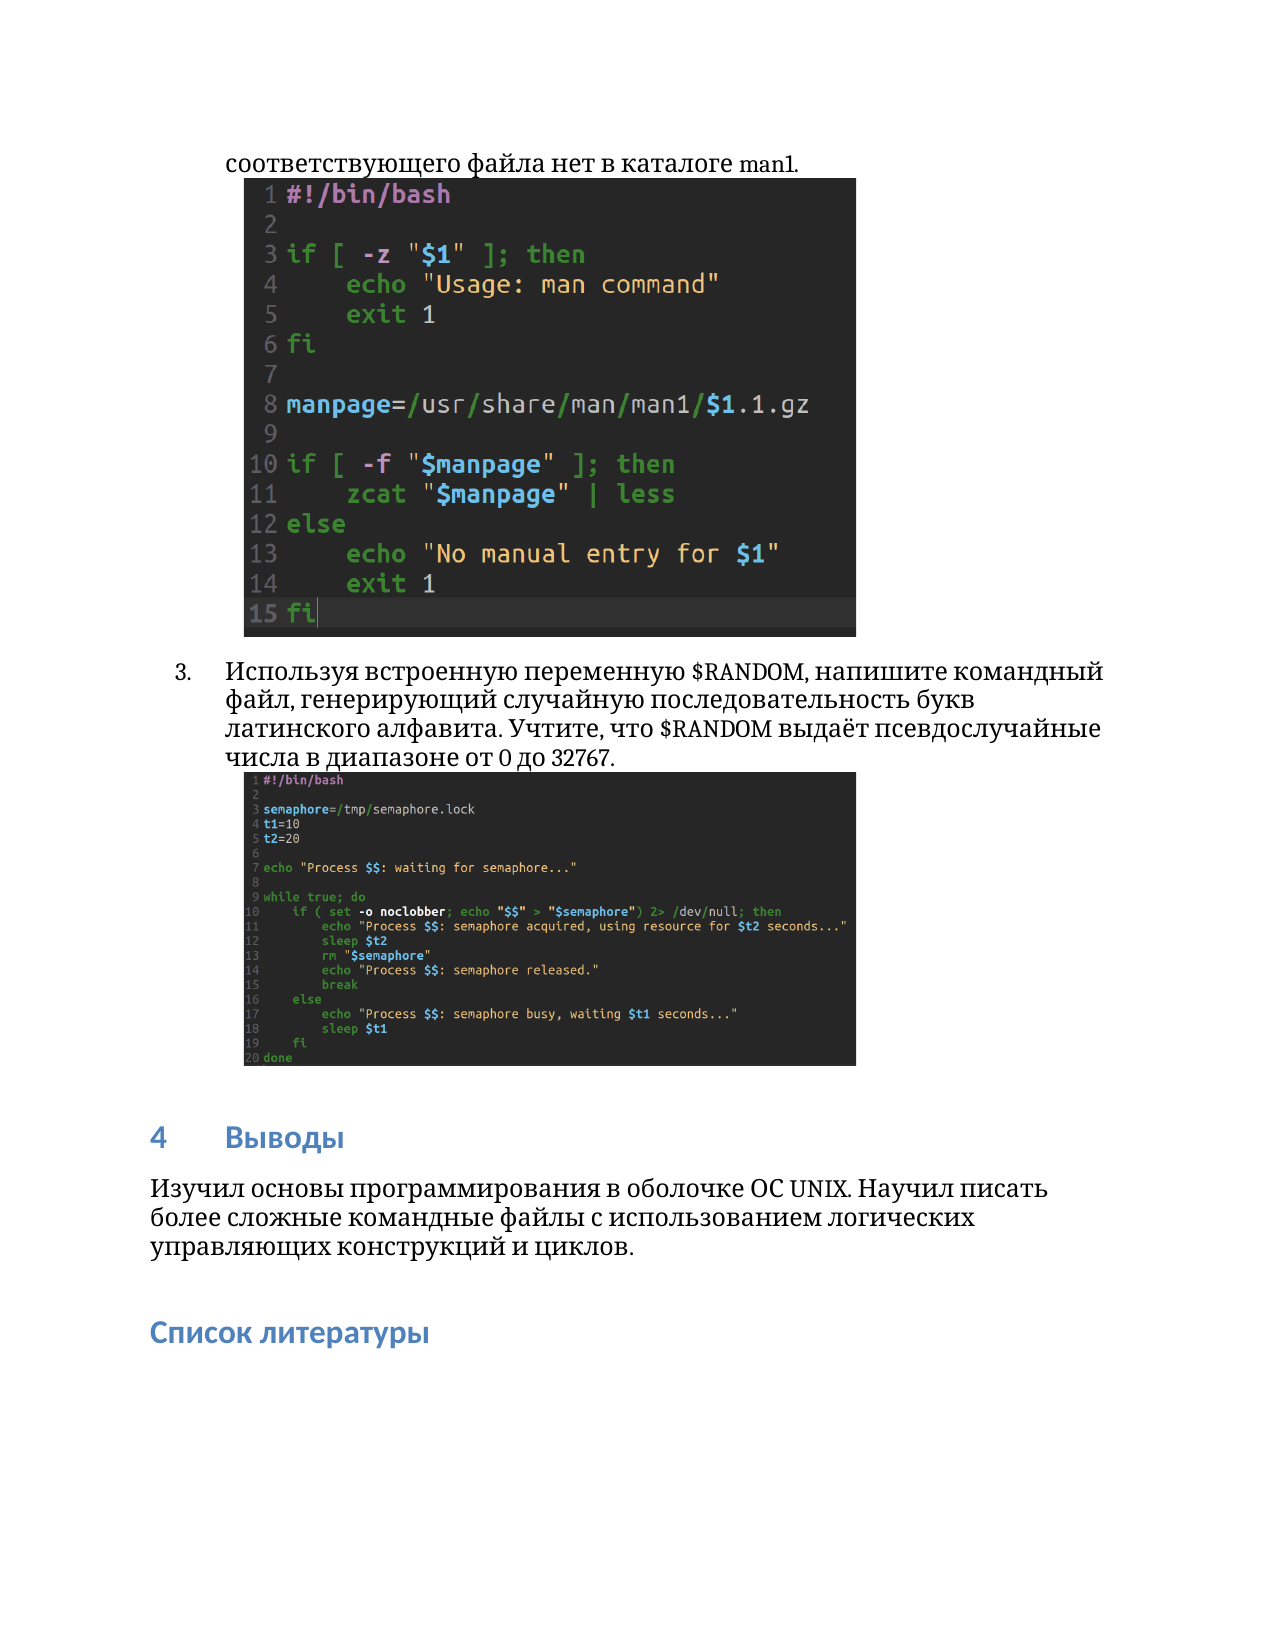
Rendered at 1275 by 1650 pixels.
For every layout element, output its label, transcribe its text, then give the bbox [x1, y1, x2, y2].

subtitle Список литературы [150, 1311, 1125, 1352]
subtitle 4 Выводы [150, 1116, 1125, 1156]
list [175, 150, 1125, 637]
text Изучил основы программирования в оболочке ОС UNIX. Научил писать более сложные командные файлы с использованием логических управляющих конструкций и циклов. [150, 1175, 1125, 1261]
picture [243, 772, 857, 1066]
picture [243, 178, 857, 637]
